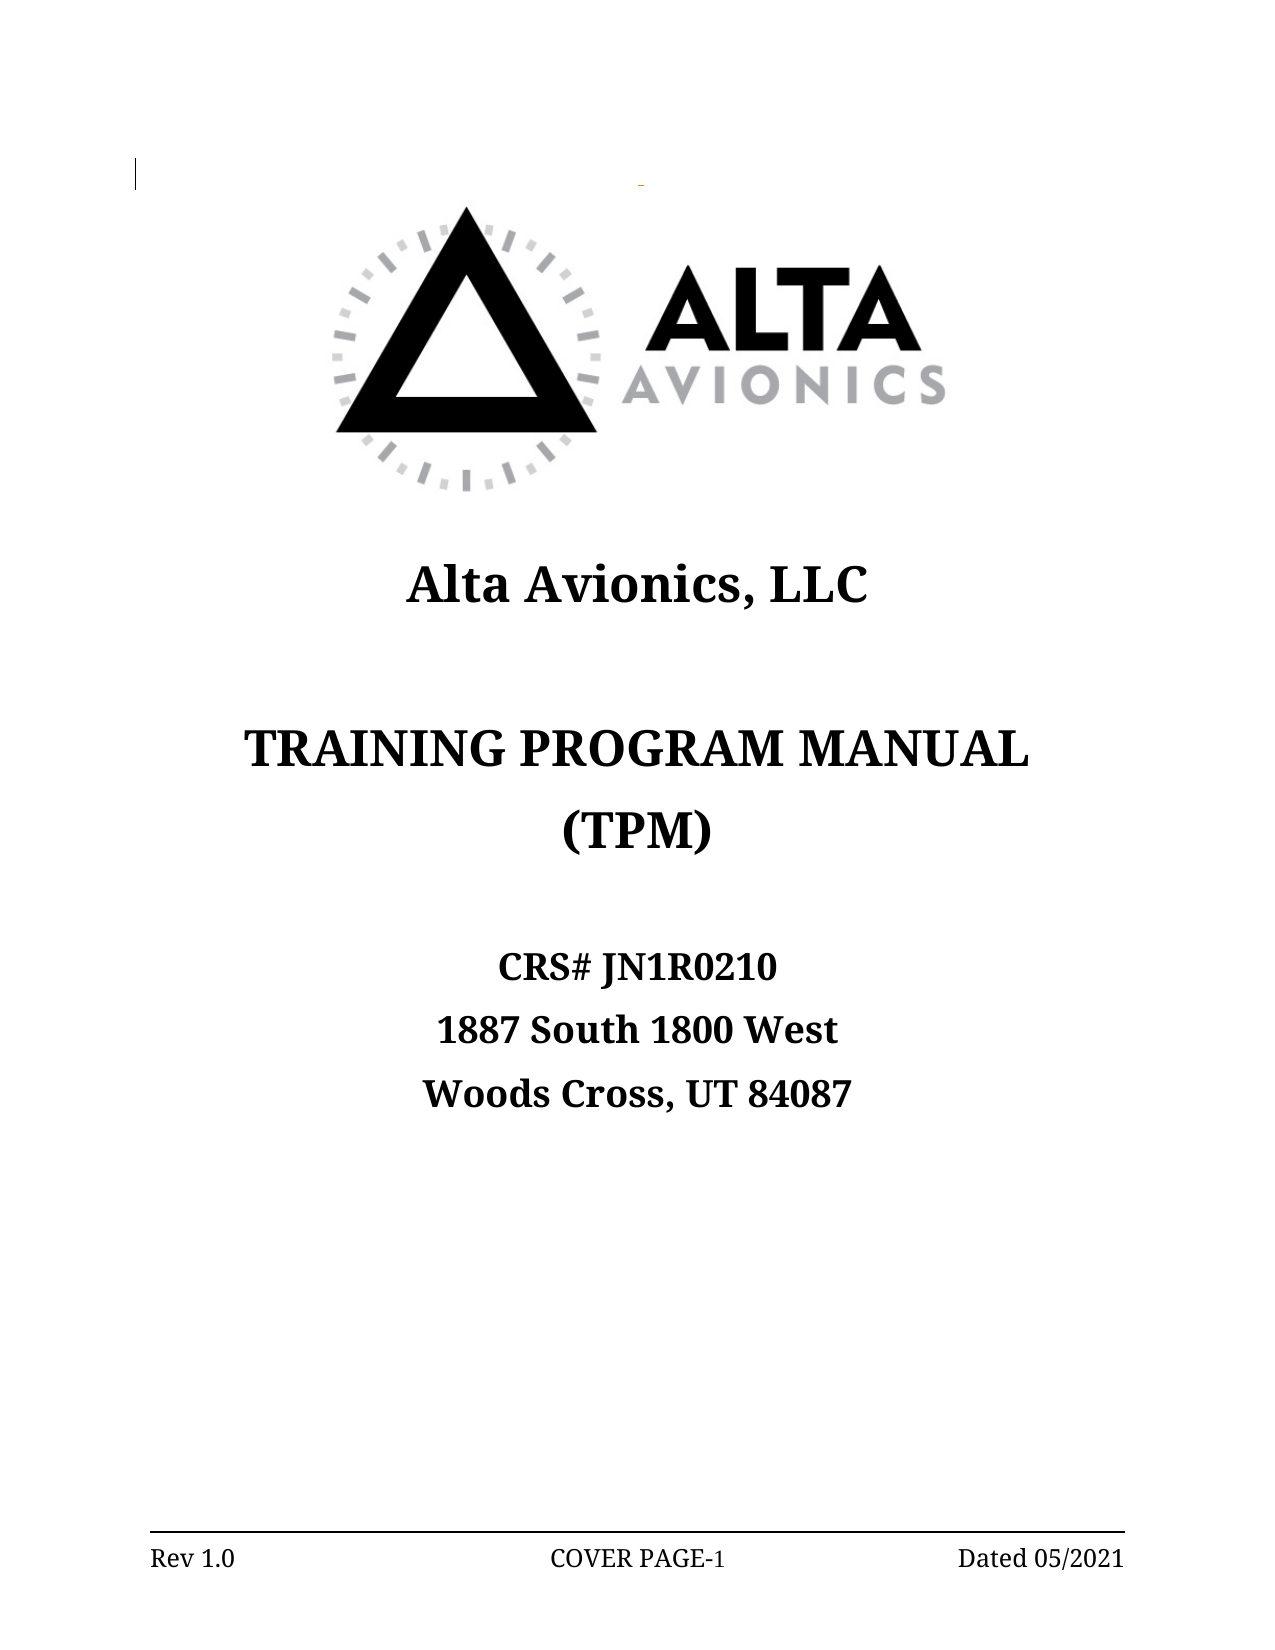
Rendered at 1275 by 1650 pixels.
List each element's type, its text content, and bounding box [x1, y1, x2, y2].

text CRS# JN1R0210 [150, 940, 1125, 991]
text 1887 South 1800 West [150, 1003, 1125, 1054]
picture [325, 200, 951, 497]
text Woods Cross, UT 84087 [150, 1067, 1125, 1118]
text Alta Avionics, LLC [150, 549, 1125, 617]
text (TPM) [150, 795, 1125, 863]
text TRAINING PROGRAM MANUAL [150, 713, 1125, 781]
